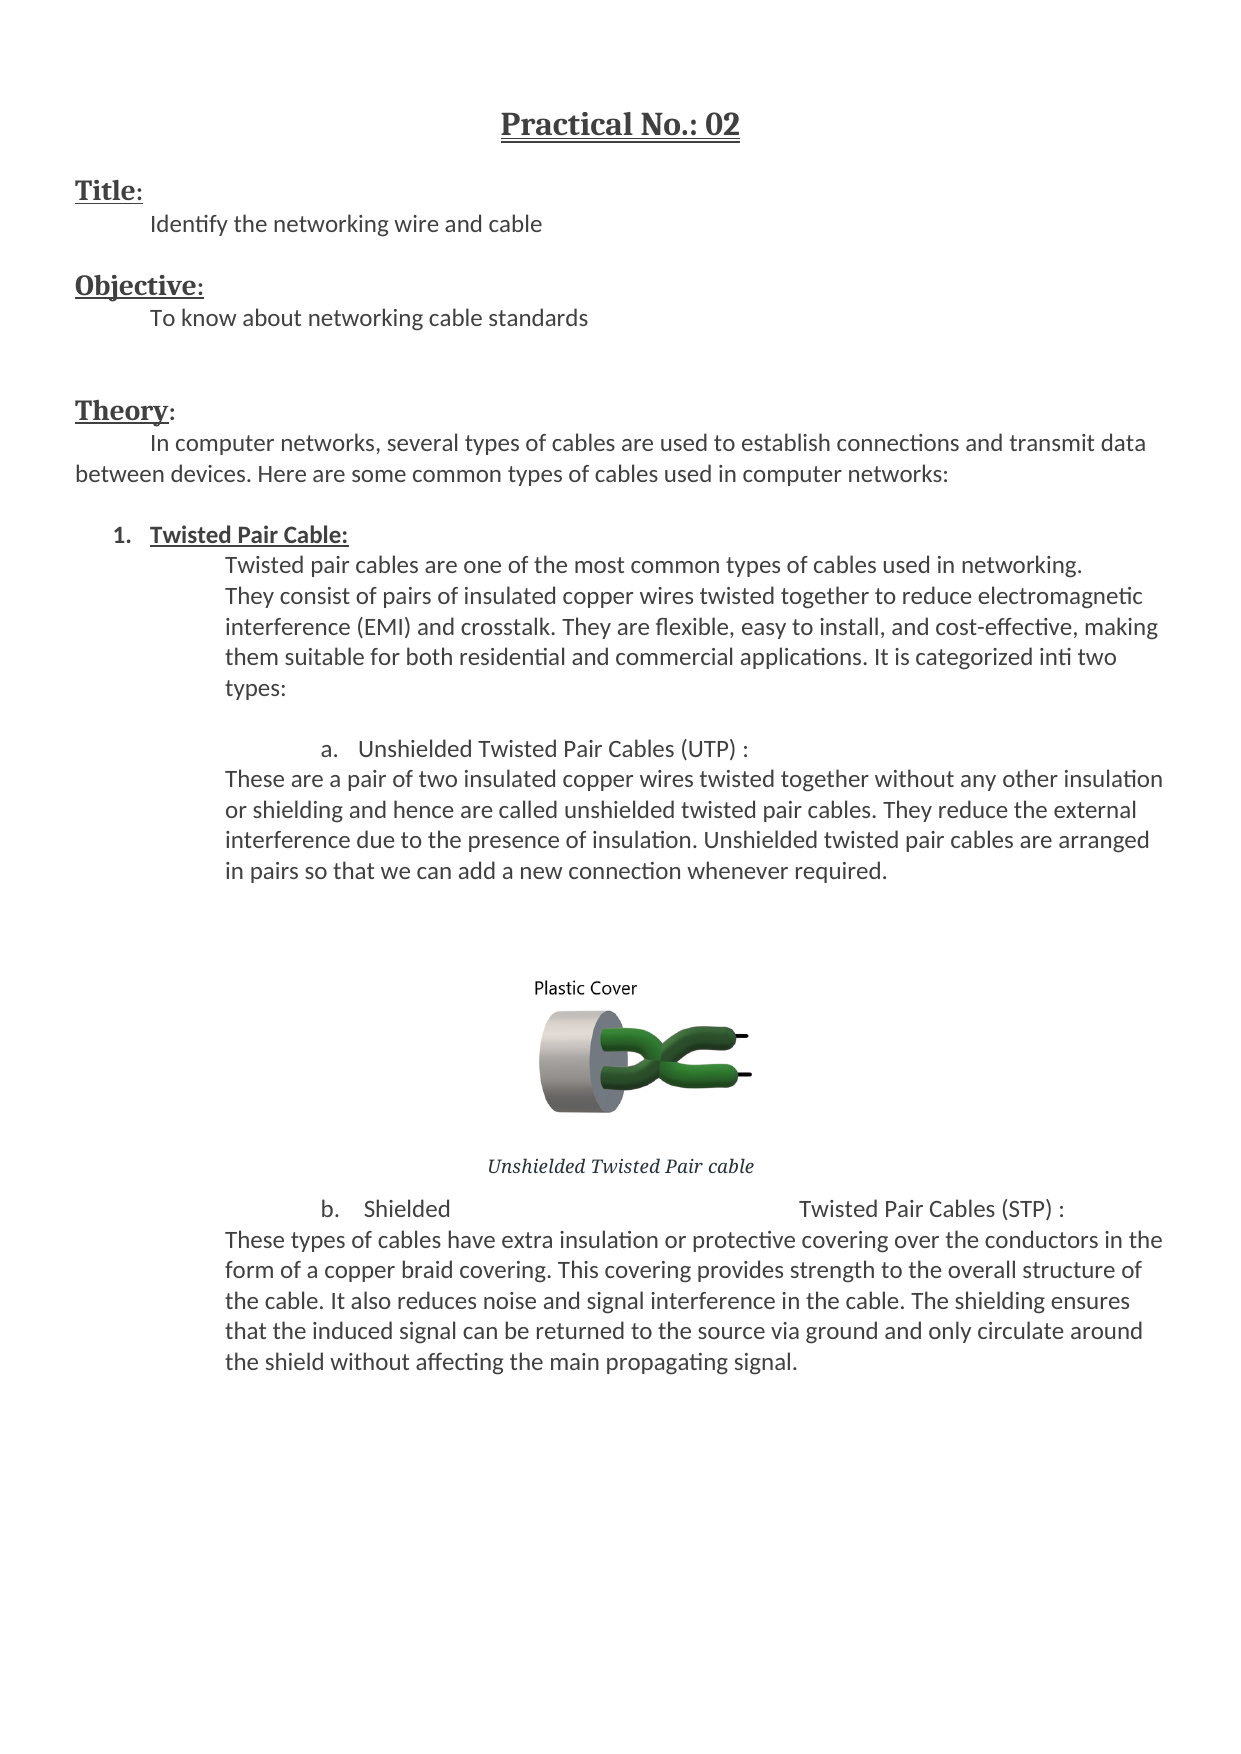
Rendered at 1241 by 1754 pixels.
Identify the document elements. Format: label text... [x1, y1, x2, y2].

list Unshielded Twisted Pair Cables (UTP) : [320, 733, 1165, 763]
text They consist of pairs of insulated copper wires twisted together to reduce electromagnetic interference (EMI) and crosstalk. They are flexible, easy to install, and cost-effective, making them suitable for both residential and commercial applications. It is categorized inti two types: [225, 580, 1165, 702]
text Title: [75, 174, 1165, 208]
text These are a pair of two insulated copper wires twisted together without any other insulation or shielding and hence are called unshielded twisted pair cables. They reduce the external interference due to the presence of insulation. Unshielded twisted pair cables are arranged in pairs so that we can add a new connection whenever required. [225, 763, 1165, 885]
text These types of cables have extra insulation or protective covering over the conductors in the form of a copper braid covering. This covering provides strength to the overall structure of the cable. It also reduces noise and signal interference in the cable. The shielding ensures that the induced signal can be returned to the source via ground and only circulate around the shield without affecting the main propagating signal. [225, 1224, 1165, 1376]
text Practical No.: 02 [75, 106, 1165, 144]
picture [452, 946, 874, 1194]
text Identify the networking wire and cable [75, 208, 1165, 238]
list Twisted Pair Cable: [112, 519, 1165, 550]
text In computer networks, several types of cables are used to establish connections and transmit data between devices. Here are some common types of cables used in computer networks: [75, 428, 1165, 489]
text Twisted pair cables are one of the most common types of cables used in networking. [225, 550, 1165, 580]
text Theory: [75, 394, 1165, 428]
text To know about networking cable standards [75, 302, 1165, 333]
text Objective: [75, 269, 1165, 302]
